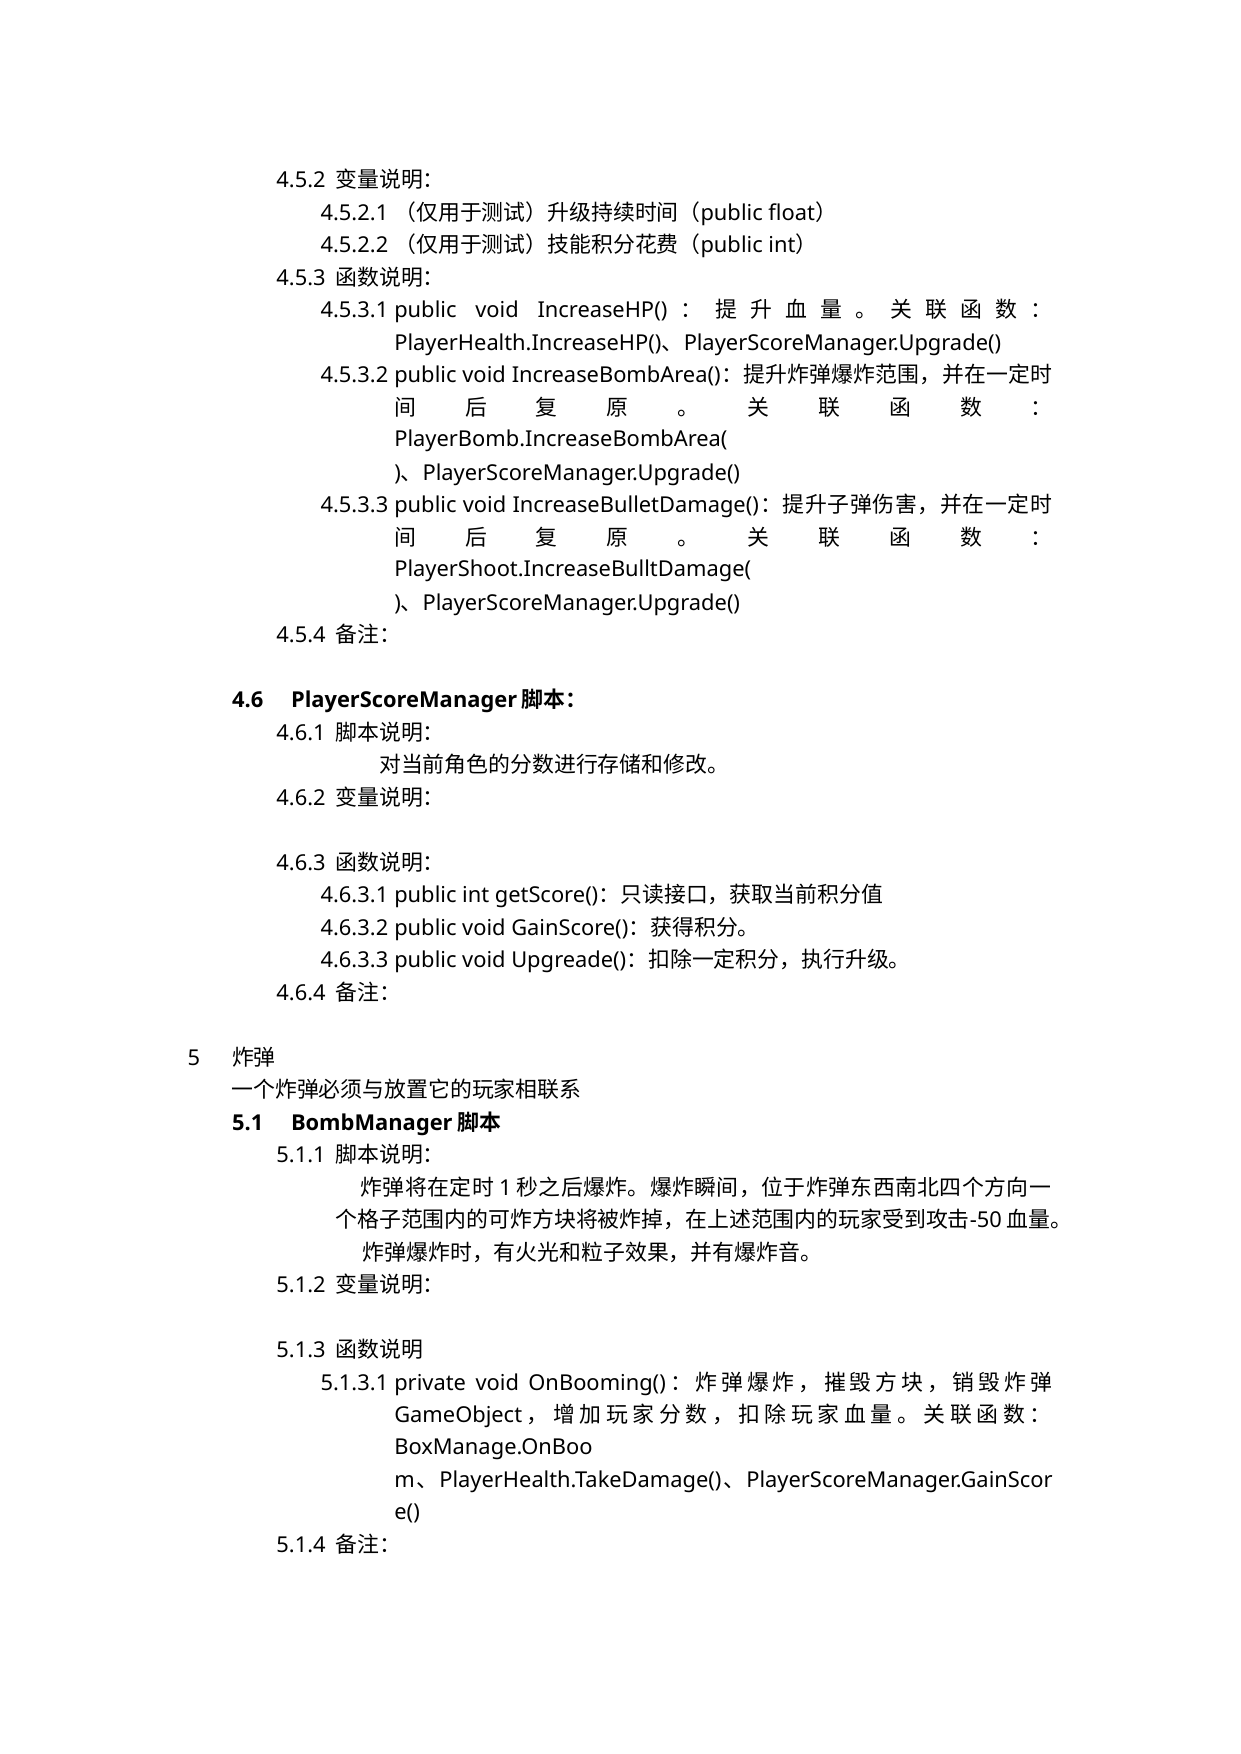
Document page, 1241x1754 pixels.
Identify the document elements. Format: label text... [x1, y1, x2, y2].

list 函数说明： [276, 259, 1053, 292]
list private void OnBooming()：炸弹爆炸，摧毁方块，销毁炸弹GameObject，增加玩家分数，扣除玩家血量。关联函数：BoxManage.OnBoom、PlayerHealth.TakeDamage()、PlayerScoreManager.GainScore() [320, 1364, 1053, 1527]
list public void Upgreade()：扣除一定积分，执行升级。 [320, 942, 1053, 974]
list public void IncreaseBulletDamage()：提升子弹伤害，并在一定时间后复原。关联函数：PlayerShoot.IncreaseBulltDamage()、PlayerScoreManager.Upgrade() [320, 487, 1053, 617]
list 变量说明： [276, 162, 1053, 194]
text 对当前角色的分数进行存储和修改。 [335, 747, 1053, 779]
list 备注： [276, 1527, 1053, 1559]
list 脚本说明： [276, 1137, 1053, 1169]
list public int getScore()：只读接口，获取当前积分值 [320, 877, 1053, 909]
list 函数说明： [276, 844, 1053, 877]
list 函数说明 [276, 1332, 1053, 1364]
text 一个炸弹必须与放置它的玩家相联系 [231, 1072, 1053, 1104]
list public void IncreaseBombArea()：提升炸弹爆炸范围，并在一定时间后复原。关联函数：PlayerBomb.IncreaseBombArea()、PlayerScoreManager.Upgrade() [320, 357, 1053, 487]
list 脚本说明： [276, 714, 1053, 747]
list 变量说明： [276, 779, 1053, 812]
list PlayerScoreManager脚本： [232, 682, 1053, 714]
list 备注： [276, 974, 1053, 1007]
list BombManager脚本 [232, 1104, 1053, 1137]
list public void IncreaseHP()：提升血量。关联函数：PlayerHealth.IncreaseHP()、PlayerScoreManager.Upgrade() [320, 292, 1053, 357]
text 炸弹将在定时1秒之后爆炸。爆炸瞬间，位于炸弹东西南北四个方向一个格子范围内的可炸方块将被炸掉，在上述范围内的玩家受到攻击-50血量。 [335, 1169, 1053, 1234]
list 变量说明： [276, 1267, 1053, 1299]
list 炸弹 [187, 1039, 1053, 1072]
list 备注： [276, 617, 1053, 649]
text 炸弹爆炸时，有火光和粒子效果，并有爆炸音。 [335, 1234, 1053, 1267]
list （仅用于测试）升级持续时间（public float） [320, 194, 1053, 227]
list （仅用于测试）技能积分花费（public int） [320, 227, 1053, 259]
list public void GainScore()：获得积分。 [320, 909, 1053, 942]
